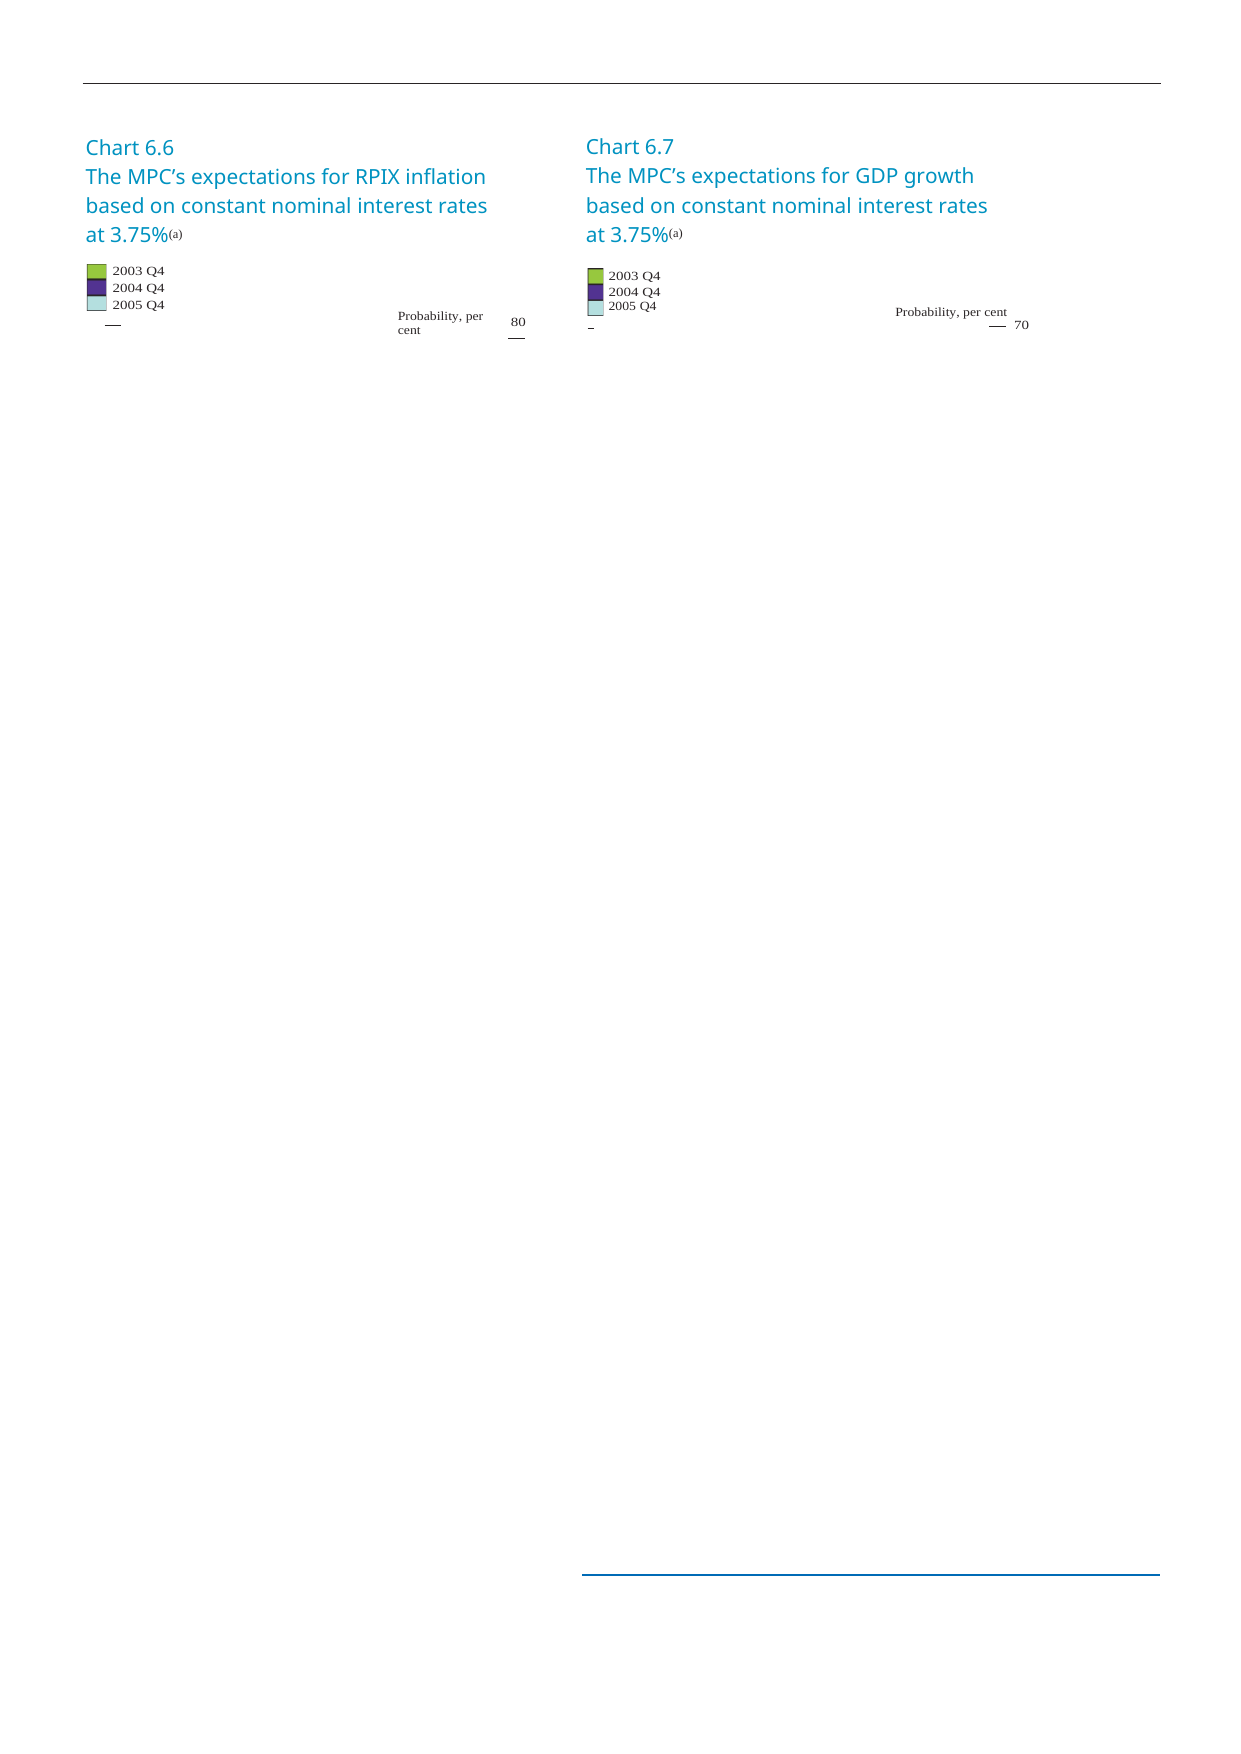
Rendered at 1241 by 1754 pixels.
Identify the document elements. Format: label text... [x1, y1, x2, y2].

text 2003 Q4 [608, 268, 1173, 283]
text 80 [511, 264, 604, 329]
text Chart 6.7 [586, 132, 1173, 161]
picture [86, 264, 107, 311]
text The MPC’s expectations for GDP growth based on constant nominal interest rates at 3.75%(a) [586, 162, 997, 249]
picture [587, 268, 604, 316]
text 2003 Q4 [112, 264, 167, 278]
text 2005 Q4 Probability, per cent [608, 303, 1173, 320]
text 2004 Q4 [112, 280, 167, 295]
text 2005 Q4 [112, 298, 167, 312]
text Probability, per cent [398, 308, 507, 337]
text Chart 6.6 [85, 133, 516, 161]
text The MPC’s expectations for RPIX inflation based on constant nominal interest rates at 3.75%(a) [85, 162, 512, 249]
text 2004 Q4 [608, 285, 1173, 299]
